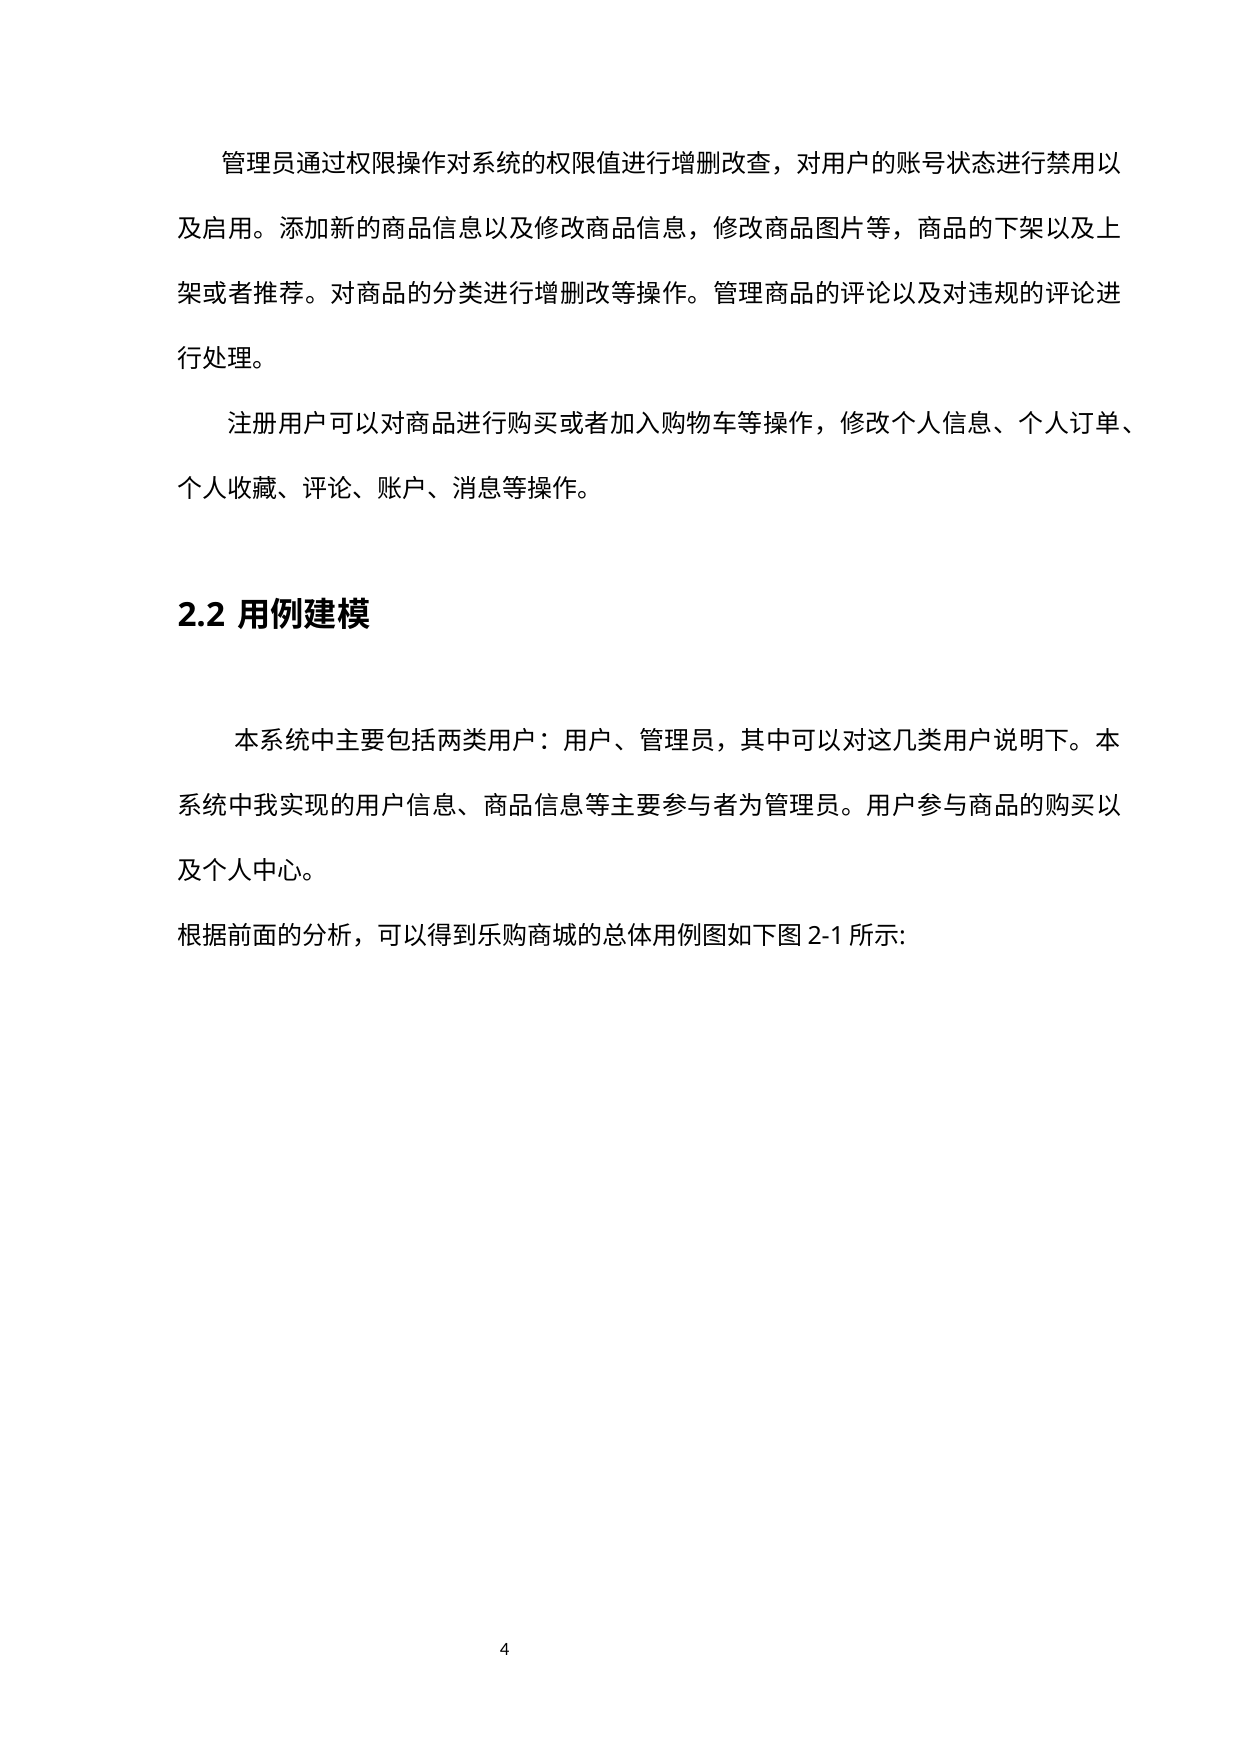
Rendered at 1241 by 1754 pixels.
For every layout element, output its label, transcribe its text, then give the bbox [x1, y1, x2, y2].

subtitle 用例建模 [177, 579, 1122, 644]
text 管理员通过权限操作对系统的权限值进行增删改查，对用户的账号状态进行禁用以及启用。添加新的商品信息以及修改商品信息，修改商品图片等，商品的下架以及上架或者推荐。对商品的分类进行增删改等操作。管理商品的评论以及对违规的评论进行处理。 [177, 129, 1122, 389]
text 本系统中主要包括两类用户：用户、管理员，其中可以对这几类用户说明下。本系统中我实现的用户信息、商品信息等主要参与者为管理员。用户参与商品的购买以及个人中心。 [177, 706, 1122, 901]
text 根据前面的分析，可以得到乐购商城的总体用例图如下图2-1所示: [177, 901, 1122, 966]
text 注册用户可以对商品进行购买或者加入购物车等操作，修改个人信息、个人订单、个人收藏、评论、账户、消息等操作。 [177, 389, 1122, 519]
